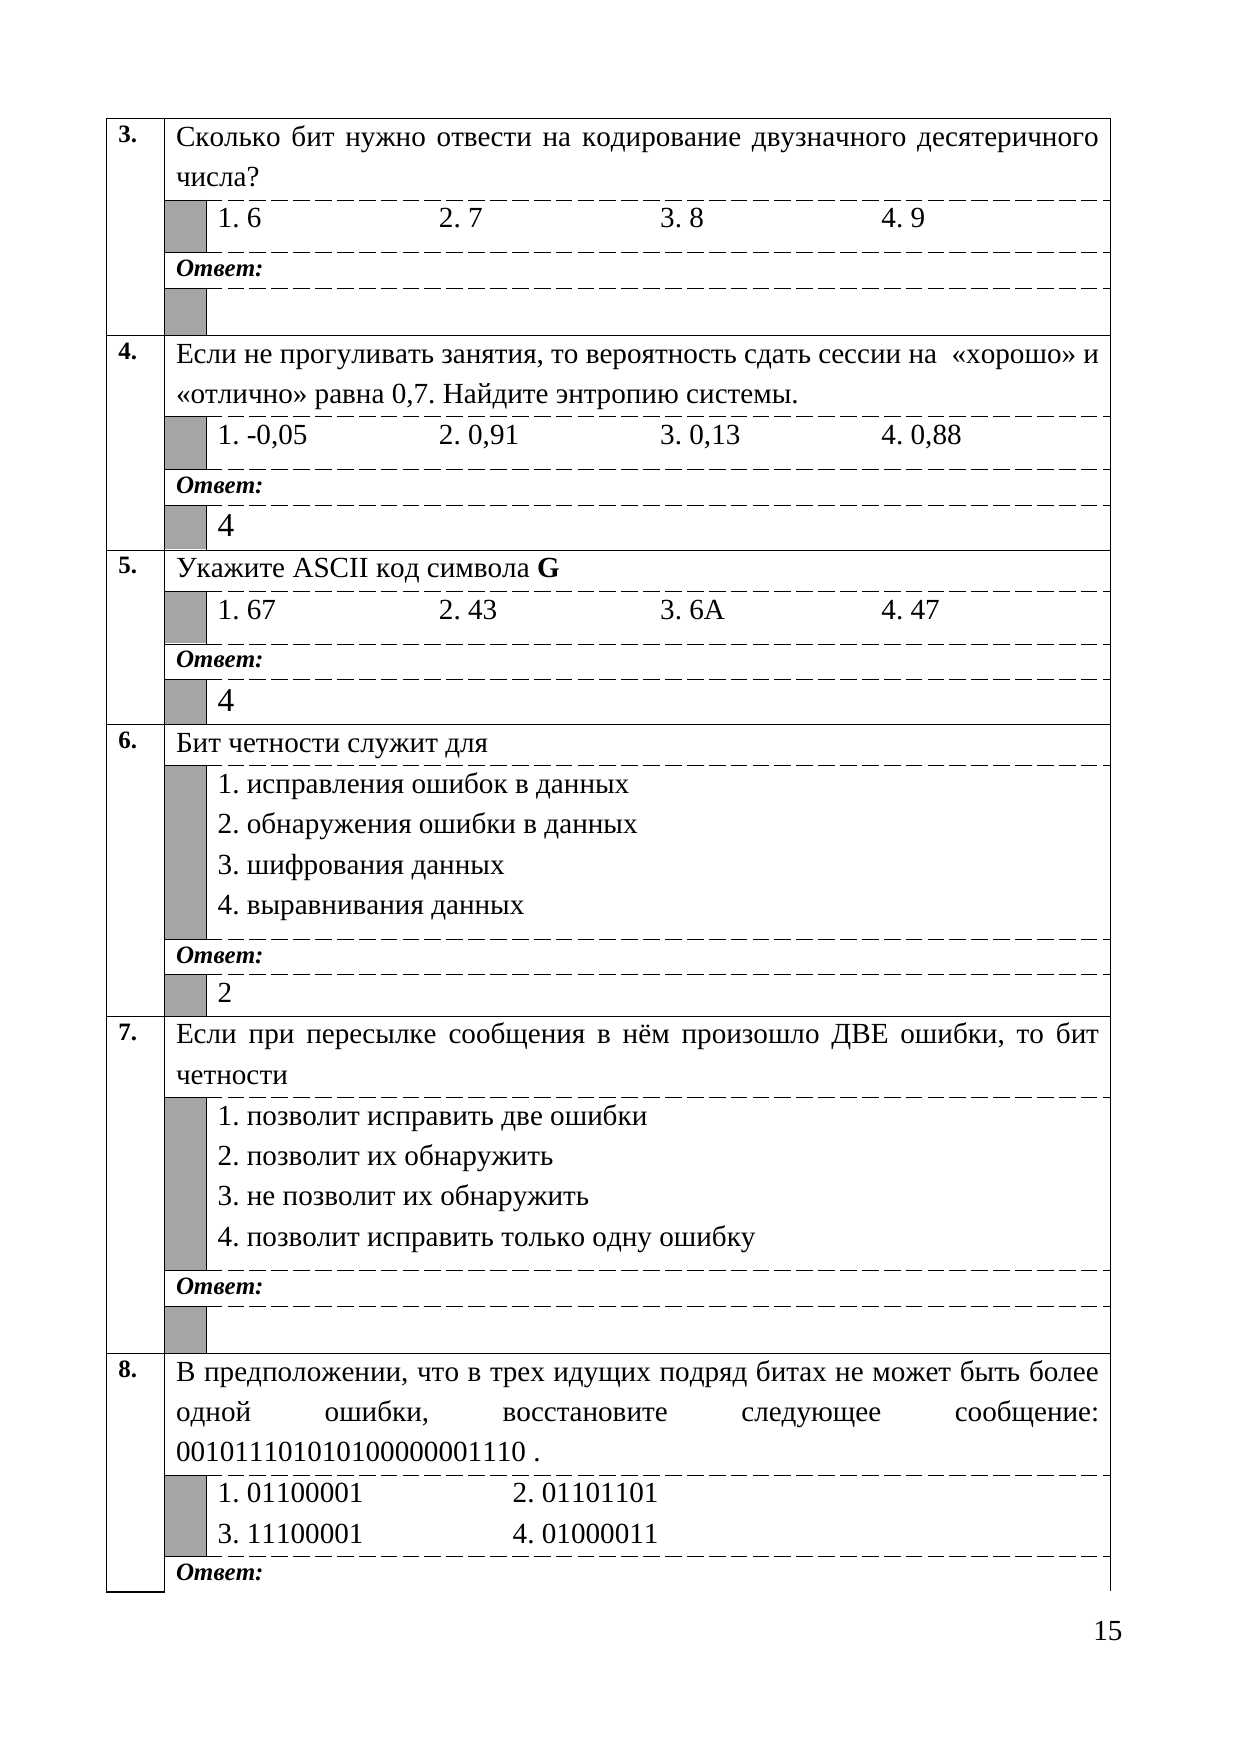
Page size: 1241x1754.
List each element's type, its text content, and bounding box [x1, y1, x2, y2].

table_cell 1. -0,05 2. 0,91 3. 0,13 4. 0,88 [207, 416, 1110, 469]
table_cell 6. [107, 725, 164, 1016]
table_cell Ответ: [165, 1556, 1110, 1591]
table_cell 4 [207, 505, 1110, 549]
table_cell Укажите ASCII код символа G [165, 551, 1110, 591]
table_cell [165, 417, 206, 469]
table_cell [165, 975, 206, 1016]
table_cell [165, 1098, 206, 1270]
table_cell [165, 201, 206, 252]
table_cell 1. 6 2. 7 3. 8 4. 9 [207, 200, 1110, 252]
table_cell [165, 1476, 206, 1556]
table_cell В предположении, что в трех идущих подряд битах не может быть более одной ошибки, восстановите следующее сообщение: 001011101010100000001110 . [165, 1354, 1110, 1474]
table_cell 8. [107, 1354, 164, 1591]
table_cell [165, 1307, 206, 1353]
table_cell Если при пересылке сообщения в нём произошло ДВЕ ошибки, то бит четности [165, 1017, 1110, 1097]
table_cell [165, 506, 206, 549]
table_cell Ответ: [165, 1270, 1110, 1306]
table_cell 1. 01100001 2. 01101101 3. 11100001 4. 01000011 [207, 1475, 1110, 1556]
table_cell [165, 592, 206, 643]
table_cell [165, 680, 206, 724]
table_cell Если не прогуливать занятия, то вероятность сдать сессии на «хорошо» и «отлично» равна 0,7. Найдите энтропию системы. [165, 336, 1110, 416]
table_cell 4. [107, 336, 164, 549]
table_cell 1. позволит исправить две ошибки 2. позволит их обнаружить 3. не позволит их обнаружить 4. позволит исправить только одну ошибку [207, 1097, 1110, 1270]
table_cell 5. [107, 551, 164, 724]
table_cell 2 [207, 974, 1110, 1016]
table_cell 7. [107, 1017, 164, 1353]
table_cell [165, 289, 206, 335]
table_cell Ответ: [165, 469, 1110, 504]
table_cell [165, 766, 206, 939]
table_header Сколько бит нужно отвести на кодирование двузначного десятеричного числа? [165, 119, 1110, 199]
table_cell Ответ: [165, 252, 1110, 288]
table_cell [207, 288, 1110, 335]
table_cell Бит четности служит для [165, 725, 1110, 765]
table_cell 4 [207, 679, 1110, 724]
table_cell 1. исправления ошибок в данных 2. обнаружения ошибки в данных 3. шифрования данных 4. выравнивания данных [207, 765, 1110, 939]
table_cell Ответ: [165, 644, 1110, 679]
table_header 3. [107, 119, 164, 335]
table_cell 1. 67 2. 43 3. 6A 4. 47 [207, 591, 1110, 643]
table_cell [207, 1306, 1110, 1353]
table_cell Ответ: [165, 939, 1110, 974]
